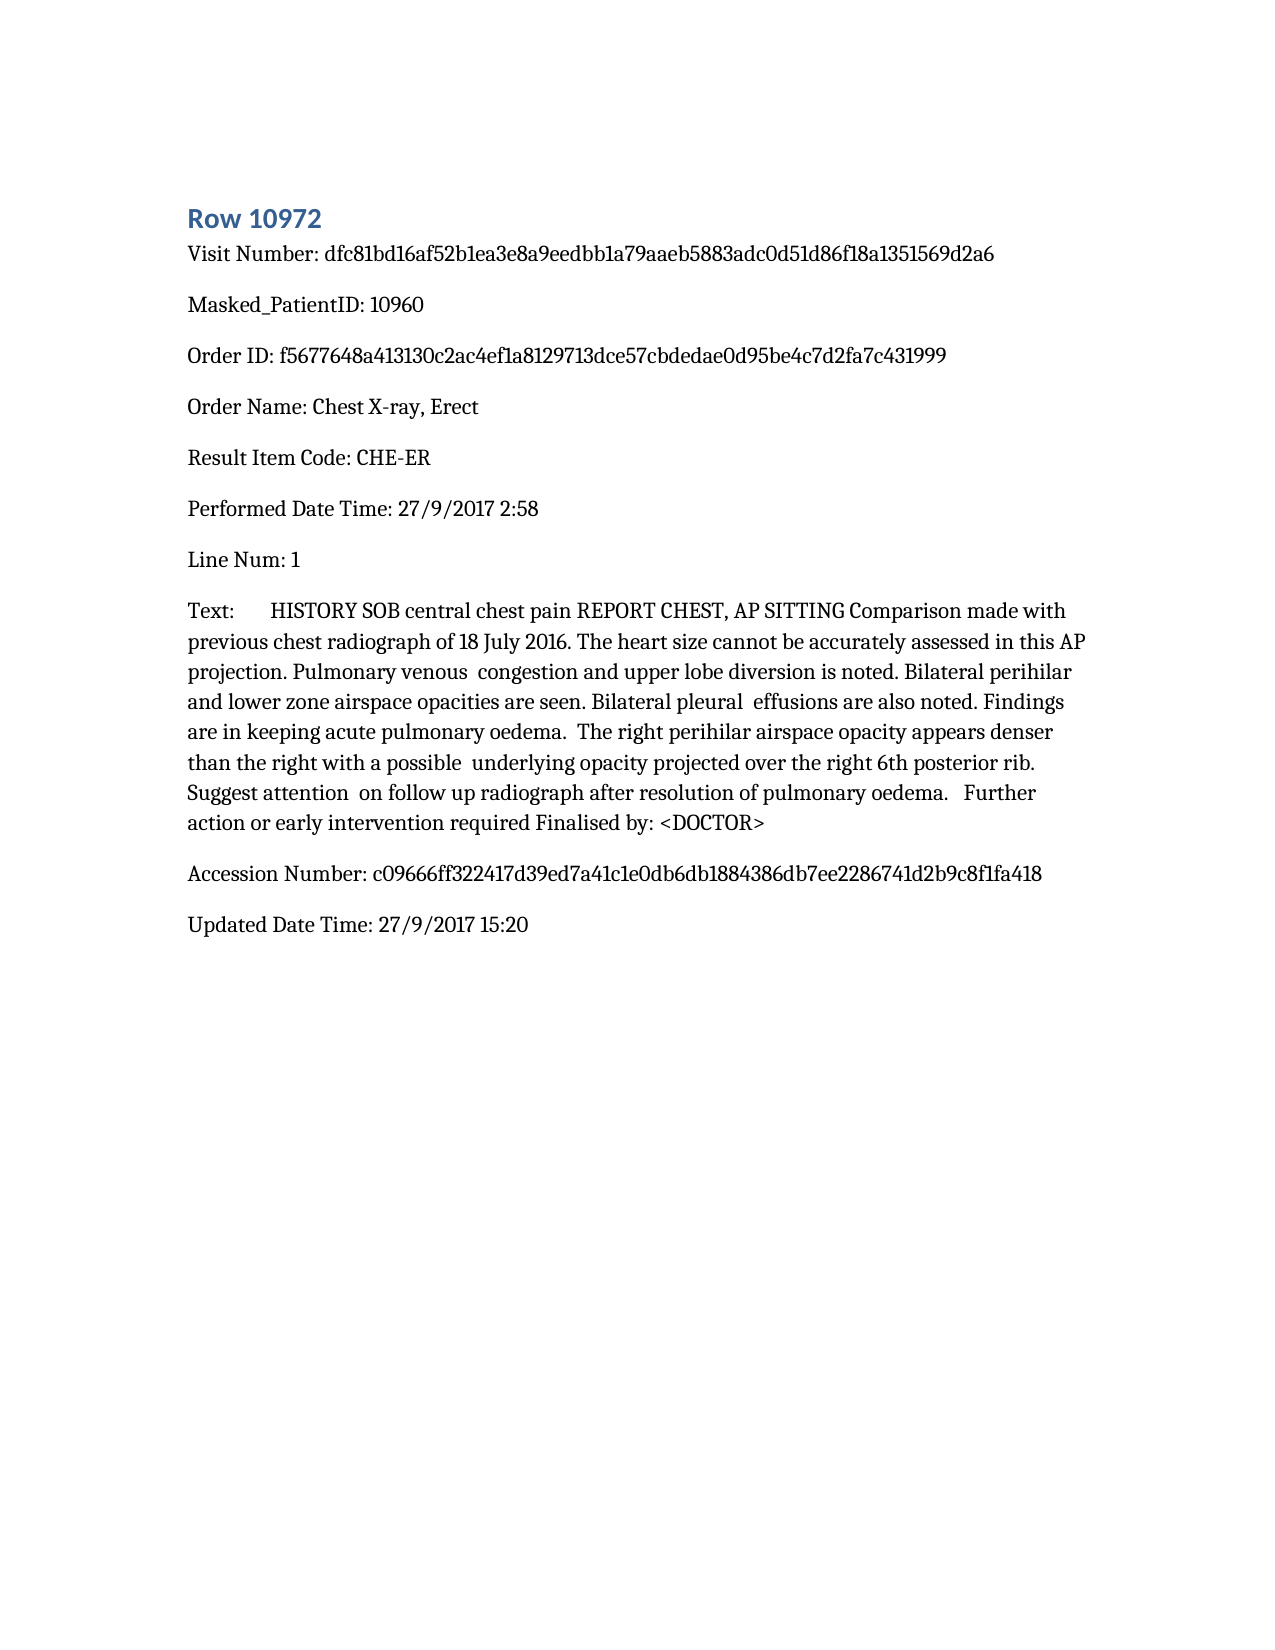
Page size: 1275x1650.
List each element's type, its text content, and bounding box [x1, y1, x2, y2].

text Accession Number: c09666ff322417d39ed7a41c1e0db6db1884386db7ee2286741d2b9c8f1fa418 [187, 861, 1087, 887]
text Visit Number: dfc81bd16af52b1ea3e8a9eedbb1a79aaeb5883adc0d51d86f18a1351569d2a6 [187, 241, 1087, 267]
text Masked_PatientID: 10960 [187, 292, 1087, 318]
text Updated Date Time: 27/9/2017 15:20 [187, 912, 1087, 938]
text Text: HISTORY SOB central chest pain REPORT CHEST, AP SITTING Comparison made with previous chest radiograph of 18 July 2016. The heart size cannot be accurately assessed in this AP projection. Pulmonary venous congestion and upper lobe diversion is noted. Bilateral perihilar and lower zone airspace opacities are seen. Bilateral pleural effusions are also noted. Findings are in keeping acute pulmonary oedema. The right perihilar airspace opacity appears denser than the right with a possible underlying opacity projected over the right 6th posterior rib. Suggest attention on follow up radiograph after resolution of pulmonary oedema. Further action or early intervention required Finalised by: <DOCTOR> [187, 598, 1087, 836]
text Order ID: f5677648a413130c2ac4ef1a8129713dce57cbdedae0d95be4c7d2fa7c431999 [187, 343, 1087, 369]
text Line Num: 1 [187, 547, 1087, 573]
subtitle Row 10972 [187, 200, 1087, 236]
text Result Item Code: CHE-ER [187, 445, 1087, 471]
text Performed Date Time: 27/9/2017 2:58 [187, 496, 1087, 522]
text Order Name: Chest X-ray, Erect [187, 394, 1087, 420]
